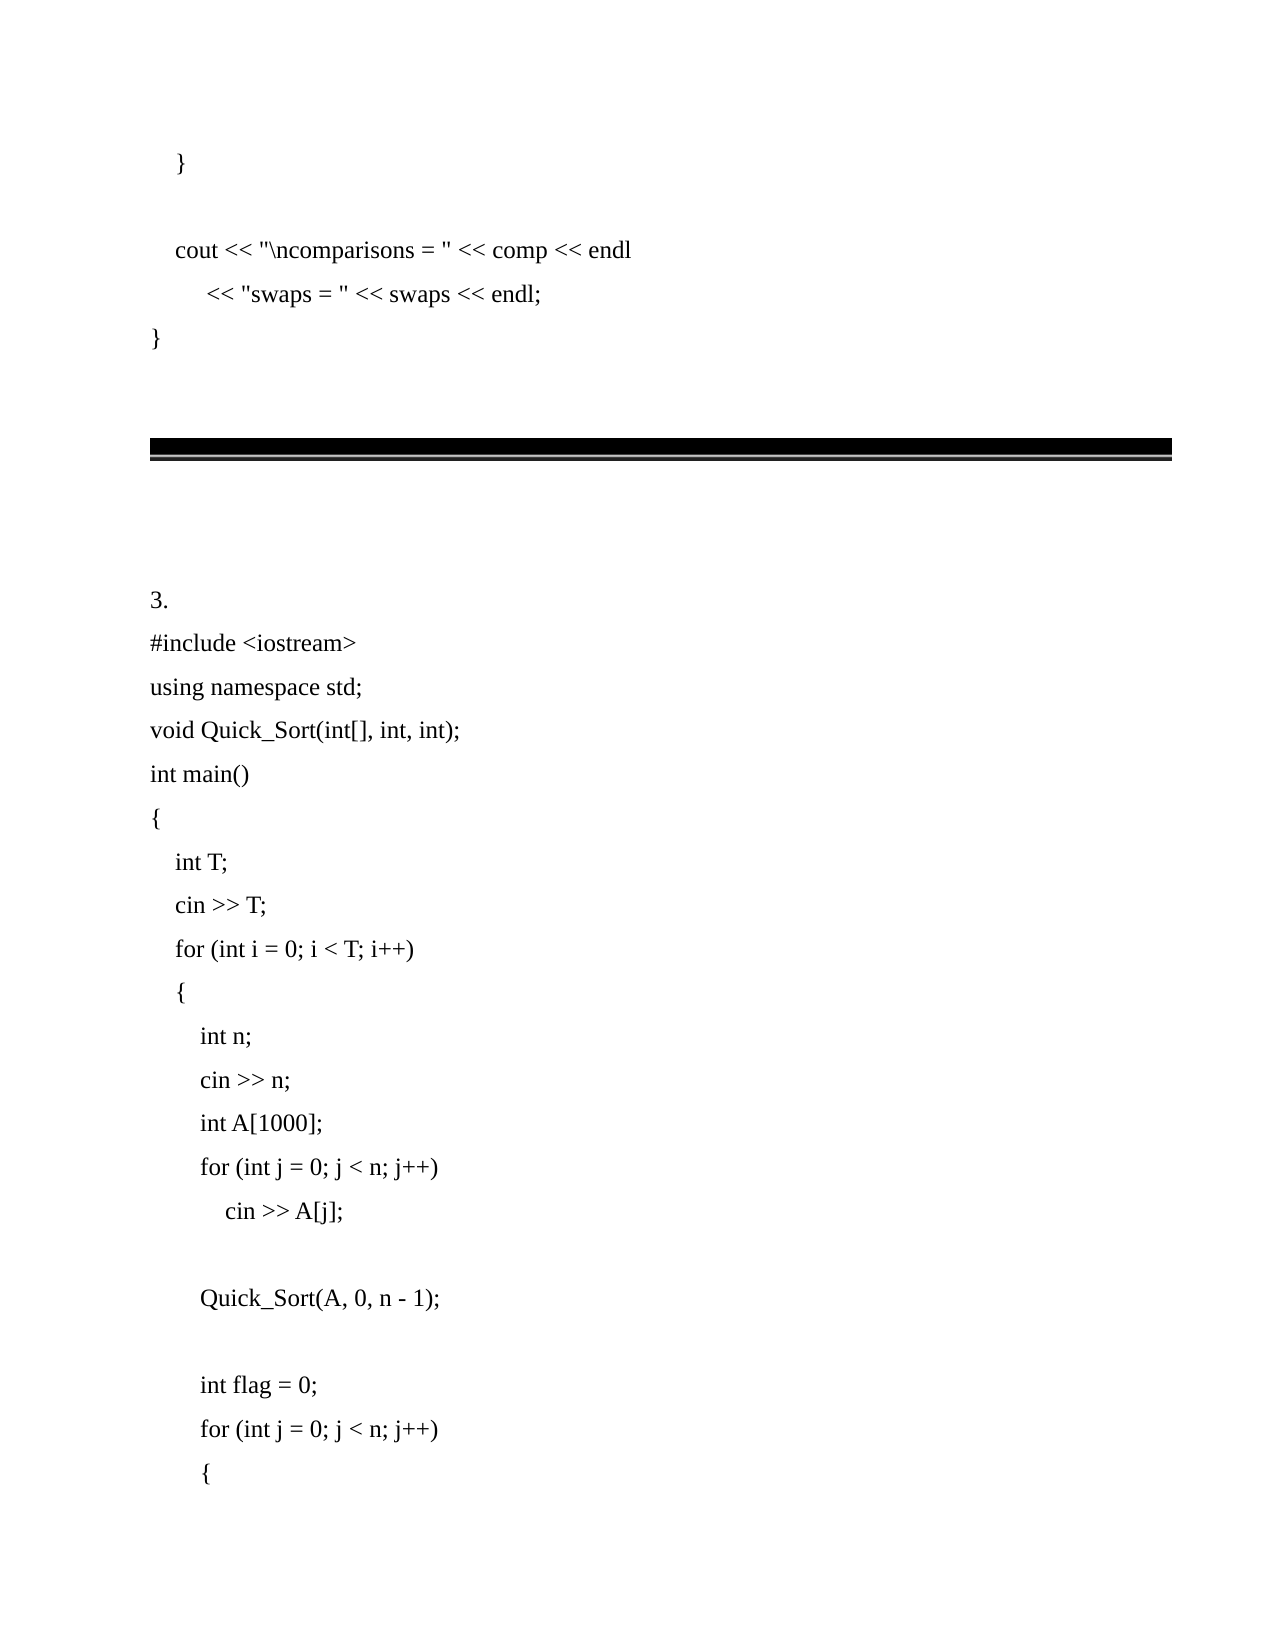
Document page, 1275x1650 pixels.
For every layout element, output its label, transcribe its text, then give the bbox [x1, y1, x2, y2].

text for (int j = 0; j < n; j++) [150, 1416, 1125, 1443]
text int flag = 0; [150, 1372, 1125, 1399]
text for (int i = 0; i < T; i++) [150, 936, 1125, 963]
text } [150, 150, 1125, 177]
text cin >> T; [150, 892, 1125, 919]
text using namespace std; [150, 674, 1125, 701]
text int main() [150, 761, 1125, 788]
text { [150, 805, 1125, 832]
text cin >> A[j]; [150, 1197, 1125, 1224]
text #include <iostream> [150, 630, 1125, 657]
text int n; [150, 1023, 1125, 1050]
text << "swaps = " << swaps << endl; [150, 281, 1125, 308]
text 3. [150, 586, 1125, 613]
text int A[1000]; [150, 1110, 1125, 1137]
text Quick_Sort(A, 0, n - 1); [150, 1285, 1125, 1312]
text void Quick_Sort(int[], int, int); [150, 717, 1125, 744]
text cout << "\ncomparisons = " << comp << endl [150, 237, 1125, 264]
text for (int j = 0; j < n; j++) [150, 1154, 1125, 1181]
text int T; [150, 848, 1125, 875]
text cin >> n; [150, 1067, 1125, 1093]
text { [150, 979, 1125, 1006]
text } [150, 324, 1125, 352]
text { [150, 1459, 1125, 1486]
